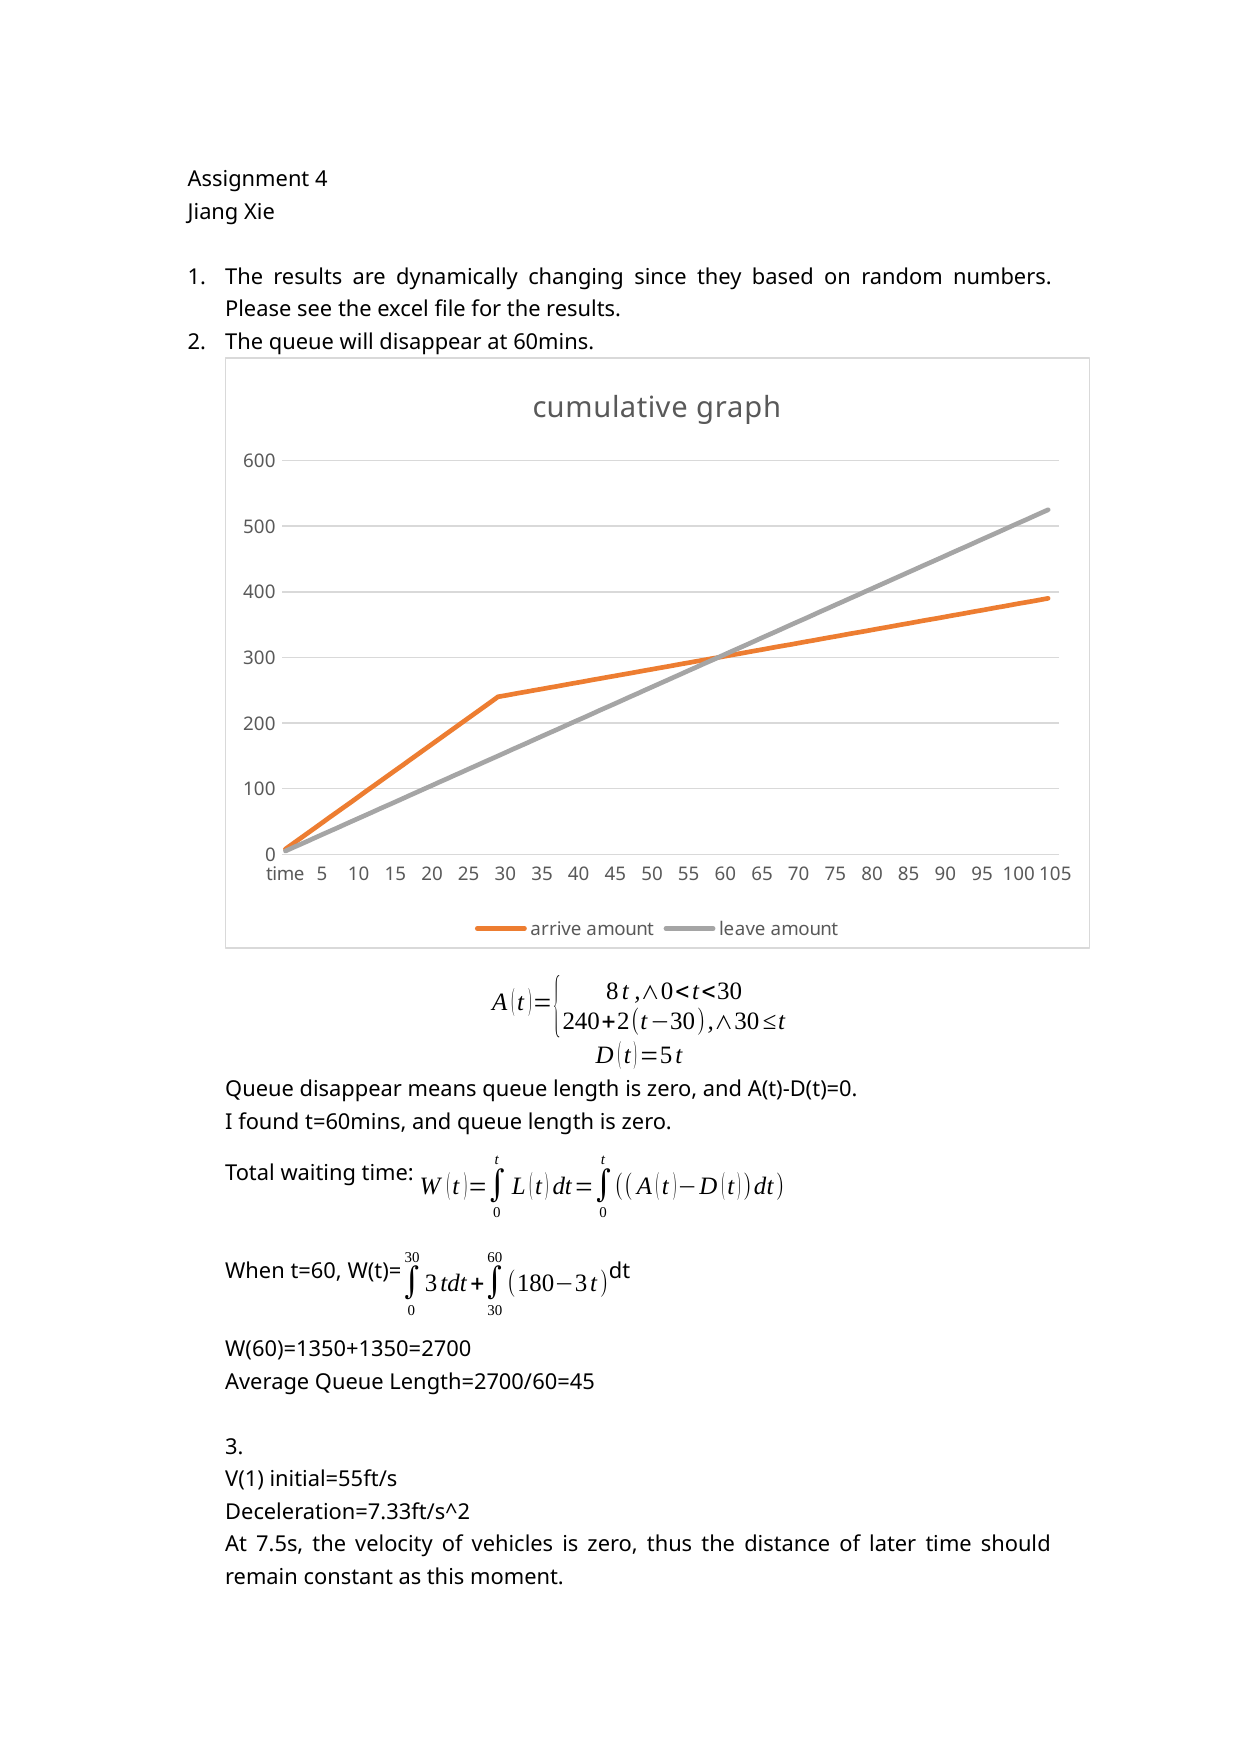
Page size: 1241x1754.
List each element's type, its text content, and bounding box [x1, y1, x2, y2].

list At 7.5s, the velocity of vehicles is zero, thus the distance of later time should remain constant as this moment. [225, 1527, 1053, 1592]
list Deceleration=7.33ft/s^2 [225, 1494, 1053, 1527]
list The results are dynamically changing since they based on random numbers. Please see the excel file for the results. [187, 259, 1053, 324]
list The queue will disappear at 60mins. [187, 324, 1053, 357]
list W(60)=1350+1350=2700 [225, 1332, 1053, 1364]
list V(1) initial=55ft/s [225, 1462, 1053, 1494]
list I found t=60mins, and queue length is zero. [225, 1104, 1053, 1137]
list When t=60, W(t)=dt [225, 1234, 1053, 1332]
list Total waiting time: [225, 1137, 1053, 1234]
text Assignment 4 [187, 162, 1053, 194]
list Queue disappear means queue length is zero, and A(t)-D(t)=0. [225, 1072, 1053, 1104]
list Average Queue Length=2700/60=45 [225, 1364, 1053, 1397]
text Jiang Xie [187, 194, 1053, 227]
list 3. [225, 1429, 1053, 1462]
